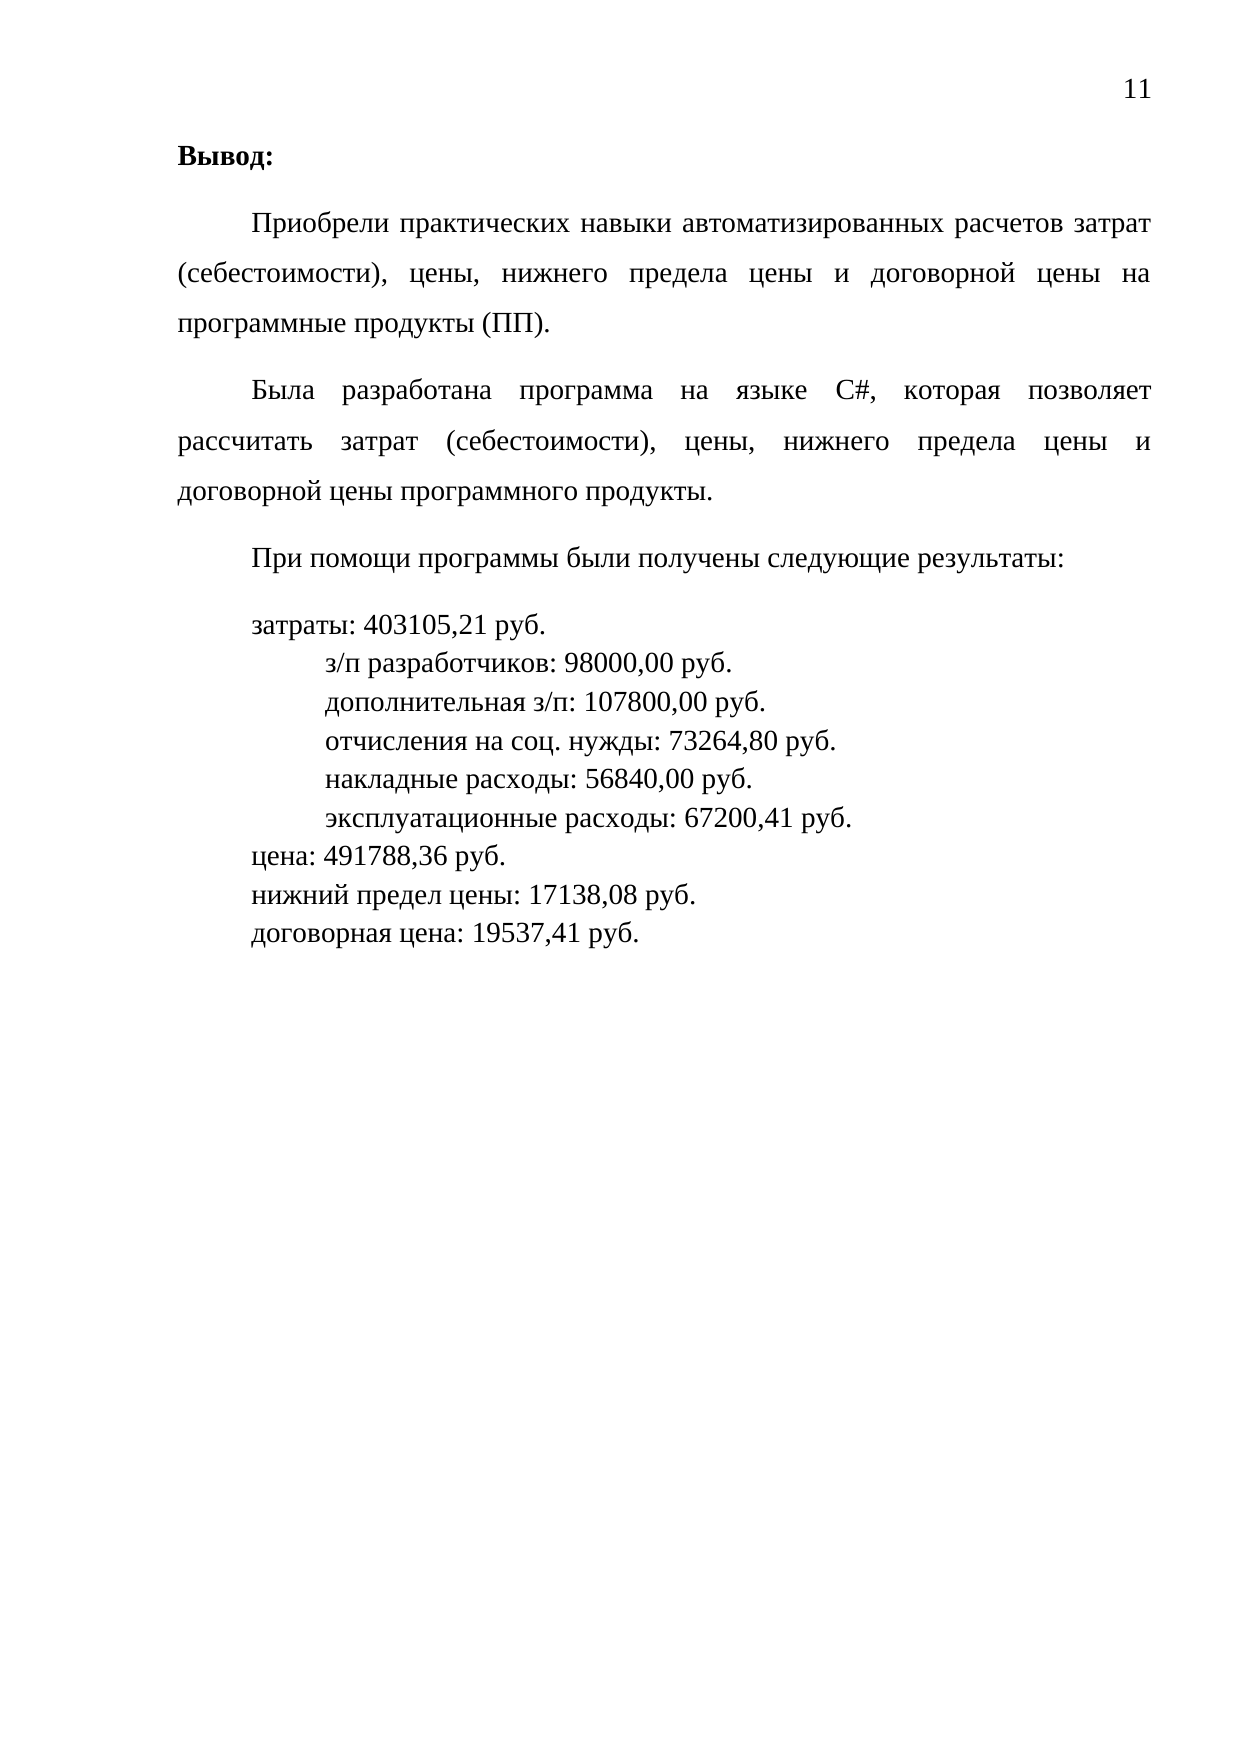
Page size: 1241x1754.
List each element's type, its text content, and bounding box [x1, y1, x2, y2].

text затраты: 403105,21 руб. [177, 607, 1152, 641]
text При помощи программы были получены следующие результаты: [177, 540, 1152, 574]
text накладные расходы: 56840,00 руб. [177, 761, 1152, 795]
text Была разработана программа на языке C#, которая позволяет рассчитать затрат (себестоимости), цены, нижнего предела цены и договорной цены программного продукты. [177, 372, 1152, 507]
text дополнительная з/п: 107800,00 руб. [177, 684, 1152, 718]
text эксплуатационные расходы: 67200,41 руб. [177, 800, 1152, 833]
text цена: 491788,36 руб. [177, 838, 1152, 872]
text Приобрели практических навыки автоматизированных расчетов затрат (себестоимости), цены, нижнего предела цены и договорной цены на программные продукты (ПП). [177, 205, 1152, 339]
text з/п разработчиков: 98000,00 руб. [177, 646, 1152, 679]
text нижний предел цены: 17138,08 руб. [177, 877, 1152, 910]
text отчисления на соц. нужды: 73264,80 руб. [177, 723, 1152, 756]
text Вывод: [177, 138, 1152, 171]
text договорная цена: 19537,41 руб. [177, 915, 1152, 949]
